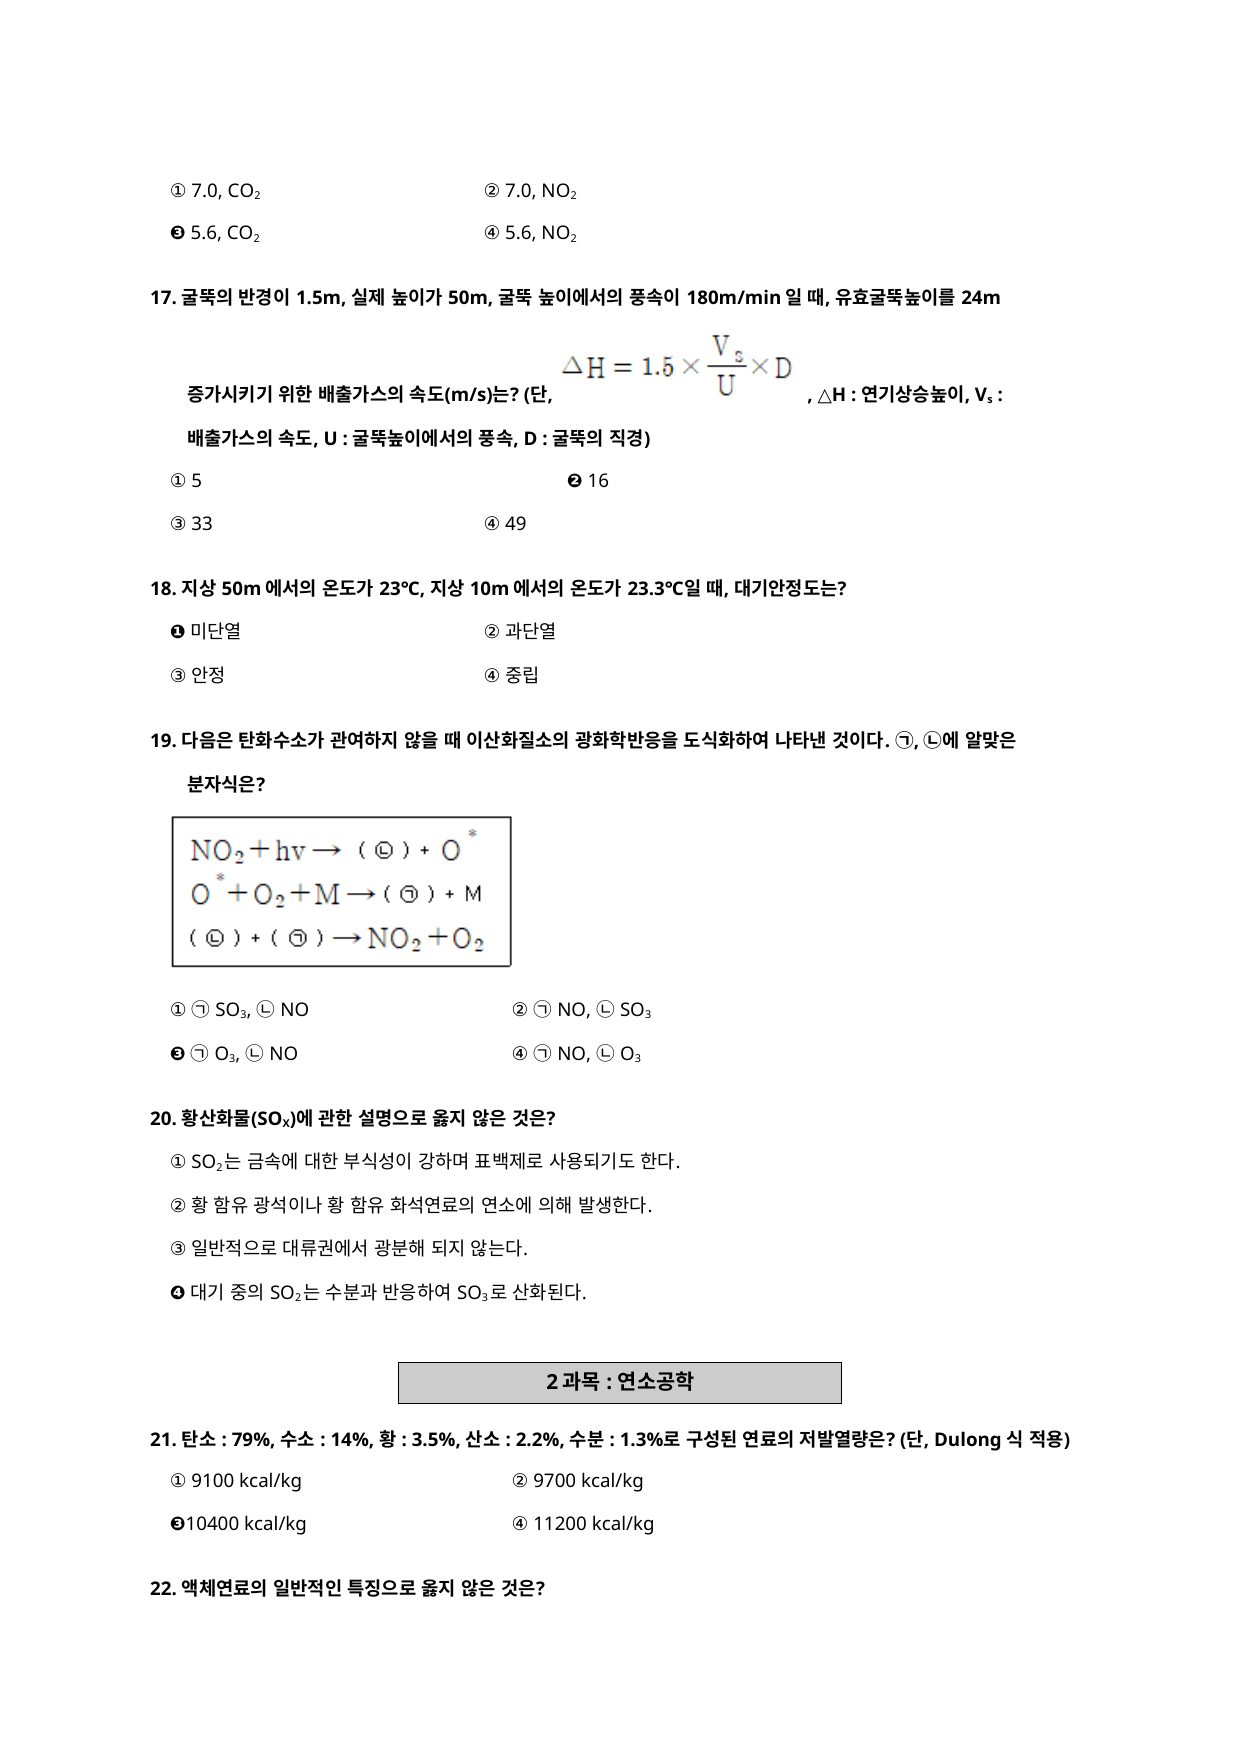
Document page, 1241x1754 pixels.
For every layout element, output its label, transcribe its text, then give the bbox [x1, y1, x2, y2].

text 21. 탄소 : 79%, 수소 : 14%, 황 : 3.5%, 산소 : 2.2%, 수분 : 1.3%로 구성된 연료의 저발열량은? (단, Dulong 식 적용) [150, 1424, 1090, 1452]
text 18. 지상 50m에서의 온도가 23℃, 지상 10m에서의 온도가 23.3℃일 때, 대기안정도는? [150, 573, 1090, 600]
text 19. 다음은 탄화수소가 관여하지 않을 때 이산화질소의 광화학반응을 도식화하여 나타낸 것이다. ㉠, ㉡에 알맞은 분자식은? [150, 726, 1090, 796]
text ① 5 ❷ 16 [150, 467, 1090, 493]
text ① ㉠ SO3, ㉡ NO ② ㉠ NO, ㉡ SO3 [150, 994, 1090, 1022]
picture [169, 812, 515, 972]
text ❸ ㉠ O3, ㉡ NO ④ ㉠ NO, ㉡ O3 [150, 1038, 1090, 1066]
text ❶ 미단열 ② 과단열 [150, 617, 1090, 644]
table_header 2과목 : 연소공학 [399, 1363, 841, 1403]
text ② 황 함유 광석이나 황 함유 화석연료의 연소에 의해 발생한다. [150, 1190, 1090, 1218]
text ❸10400 kcal/kg ④ 11200 kcal/kg [150, 1510, 1090, 1536]
text ③ 일반적으로 대류권에서 광분해 되지 않는다. [150, 1234, 1090, 1261]
text 17. 굴뚝의 반경이 1.5m, 실제 높이가 50m, 굴뚝 높이에서의 풍속이 180m/min일 때, 유효굴뚝높이를 24m 증가시키기 위한 배출가스의 속도(m/s)는? (단, , △H : 연기상승높이, Vs : 배출가스의 속도, U : 굴뚝높이에서의 풍속, D : 굴뚝의 직경) [150, 283, 1090, 451]
text ① 9100 kcal/kg ② 9700 kcal/kg [150, 1468, 1090, 1493]
text 20. 황산화물(SOX)에 관한 설명으로 옳지 않은 것은? [150, 1103, 1090, 1131]
text 22. 액체연료의 일반적인 특징으로 옳지 않은 것은? [150, 1574, 1090, 1601]
text ❹ 대기 중의 SO2는 수분과 반응하여 SO3로 산화된다. [150, 1277, 1090, 1304]
text ③ 33 ④ 49 [150, 510, 1090, 535]
text ❸ 5.6, CO2 ④ 5.6, NO2 [150, 220, 1090, 245]
text ① SO2는 금속에 대한 부식성이 강하며 표백제로 사용되기도 한다. [150, 1147, 1090, 1174]
picture [557, 326, 797, 402]
text ③ 안정 ④ 중립 [150, 661, 1090, 688]
text ① 7.0, CO2 ② 7.0, NO2 [150, 177, 1090, 203]
